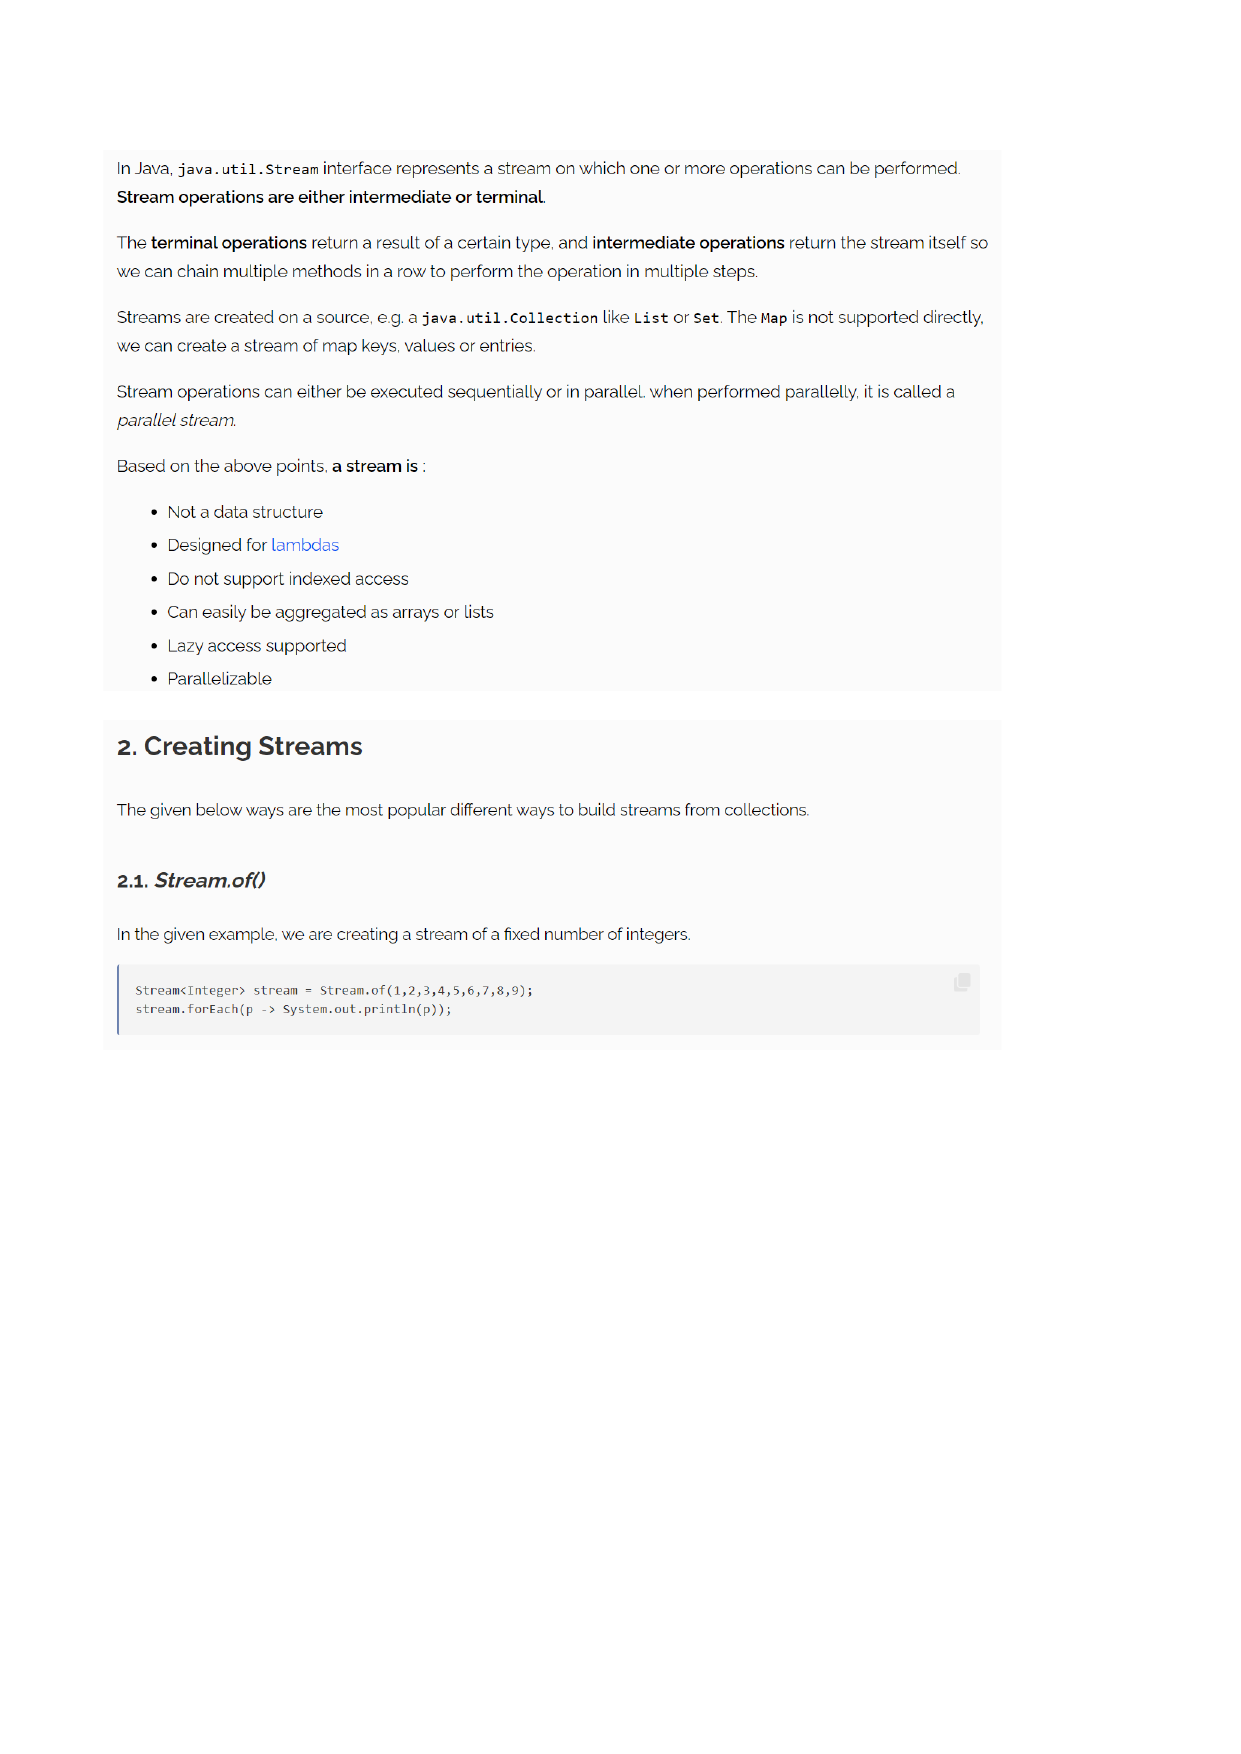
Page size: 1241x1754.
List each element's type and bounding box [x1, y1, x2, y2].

picture [103, 150, 1002, 691]
picture [103, 720, 1002, 1050]
